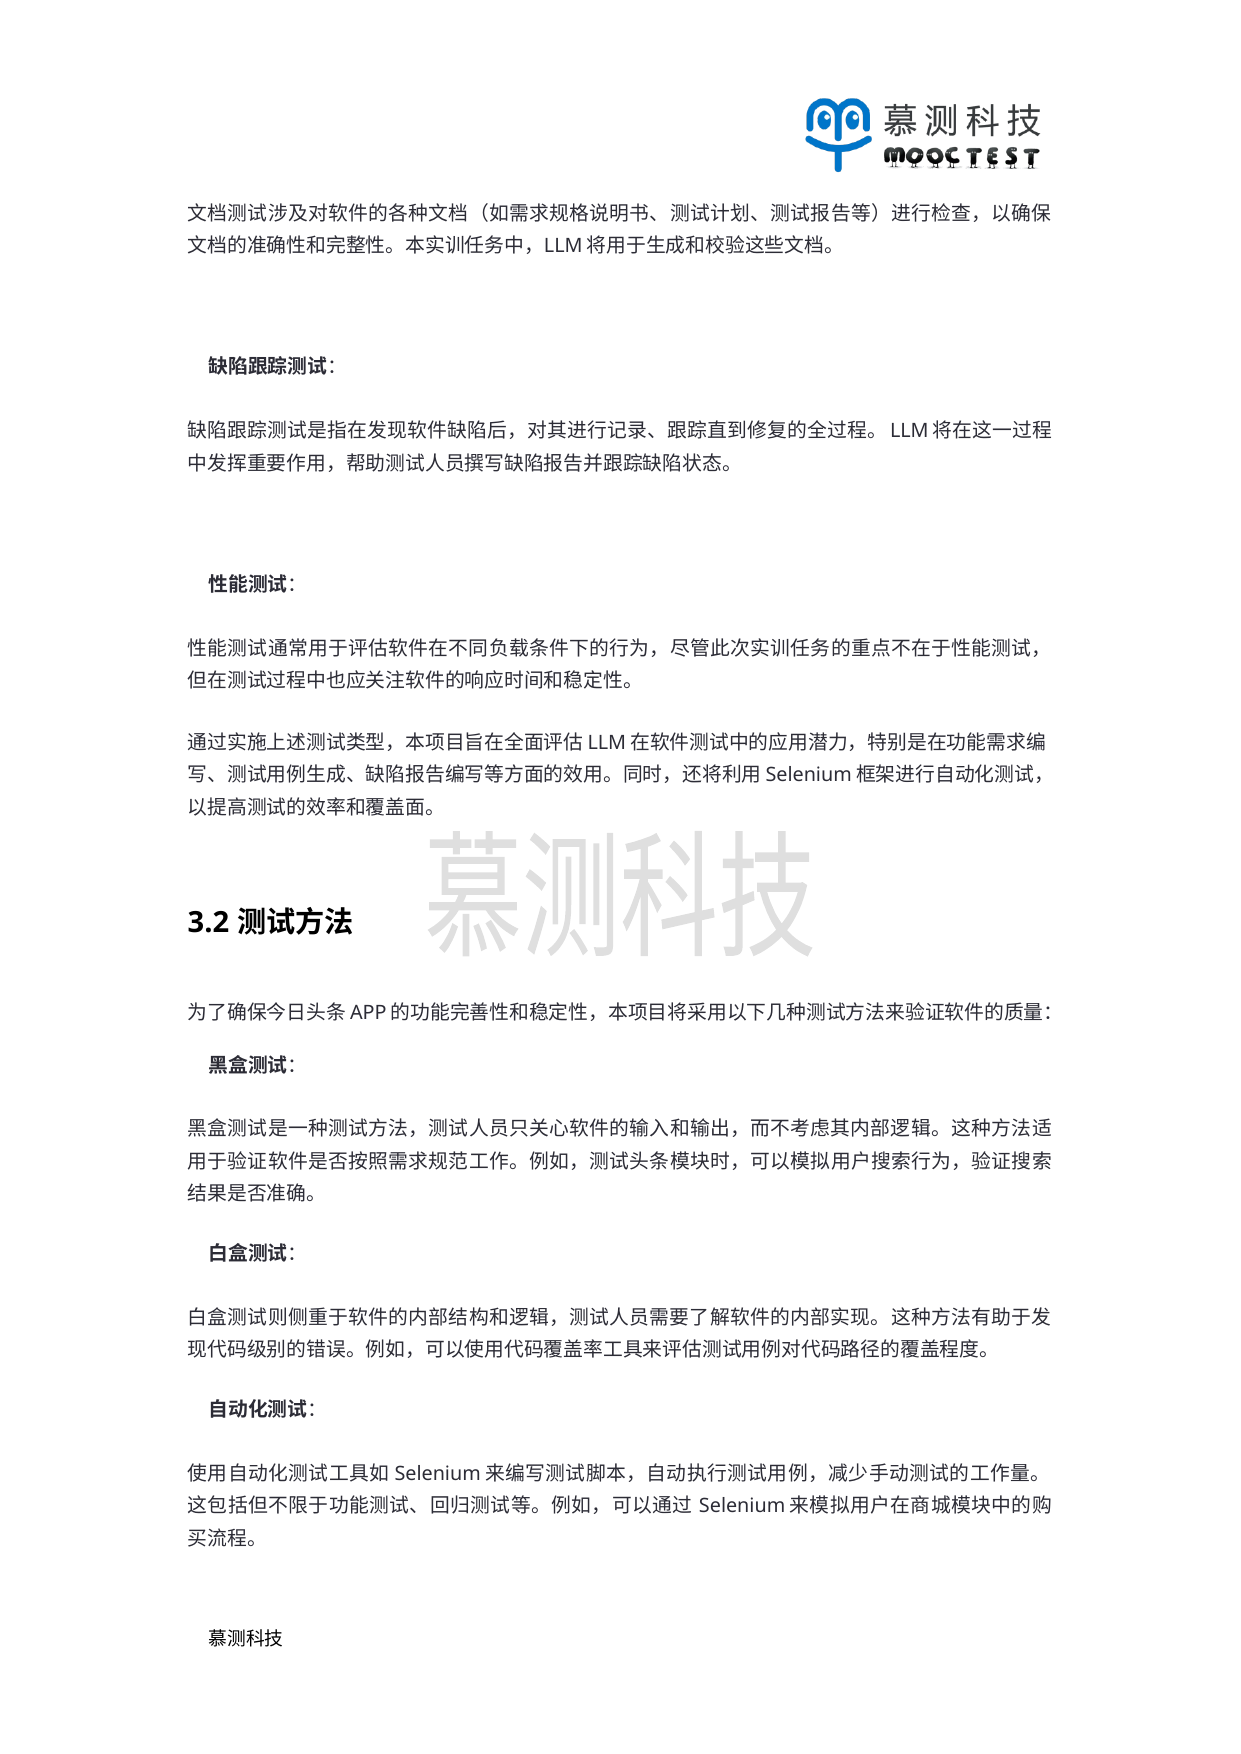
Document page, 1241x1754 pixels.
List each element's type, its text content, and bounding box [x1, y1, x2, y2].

text 白盒测试： [187, 1238, 1053, 1270]
text 自动化测试： [187, 1393, 1053, 1426]
text 为了确保今日头条APP的功能完善性和稳定性，本项目将采用以下几种测试方法来验证软件的质量： [187, 995, 1053, 1027]
list 性能测试通常用于评估软件在不同负载条件下的行为，尽管此次实训任务的重点不在于性能测试，但在测试过程中也应关注软件的响应时间和稳定性。 [187, 630, 1053, 695]
list 缺陷跟踪测试是指在发现软件缺陷后，对其进行记录、跟踪直到修复的全过程。LLM将在这一过程中发挥重要作用，帮助测试人员撰写缺陷报告并跟踪缺陷状态。 [187, 413, 1053, 478]
list 白盒测试则侧重于软件的内部结构和逻辑，测试人员需要了解软件的内部实现。这种方法有助于发现代码级别的错误。例如，可以使用代码覆盖率工具来评估测试用例对代码路径的覆盖程度。 [187, 1299, 1053, 1364]
text 黑盒测试： [187, 1049, 1053, 1082]
list 文档测试涉及对软件的各种文档（如需求规格说明书、测试计划、测试报告等）进行检查，以确保文档的准确性和完整性。本实训任务中，LLM将用于生成和校验这些文档。 [187, 195, 1053, 260]
list 使用自动化测试工具如Selenium来编写测试脚本，自动执行测试用例，减少手动测试的工作量。这包括但不限于功能测试、回归测试等。例如，可以通过Selenium来模拟用户在商城模块中的购买流程。 [187, 1455, 1053, 1553]
text 性能测试： [187, 568, 1053, 601]
text 通过实施上述测试类型，本项目旨在全面评估LLM在软件测试中的应用潜力，特别是在功能需求编写、测试用例生成、缺陷报告编写等方面的效用。同时，还将利用Selenium框架进行自动化测试，以提高测试的效率和覆盖面。 [187, 724, 1053, 822]
subtitle 3.2 测试方法 [187, 887, 1053, 952]
list 黑盒测试是一种测试方法，测试人员只关心软件的输入和输出，而不考虑其内部逻辑。这种方法适用于验证软件是否按照需求规范工作。例如，测试头条模块时，可以模拟用户搜索行为，验证搜索结果是否准确。 [187, 1111, 1053, 1208]
picture [802, 88, 1053, 182]
text 缺陷跟踪测试： [187, 351, 1053, 383]
